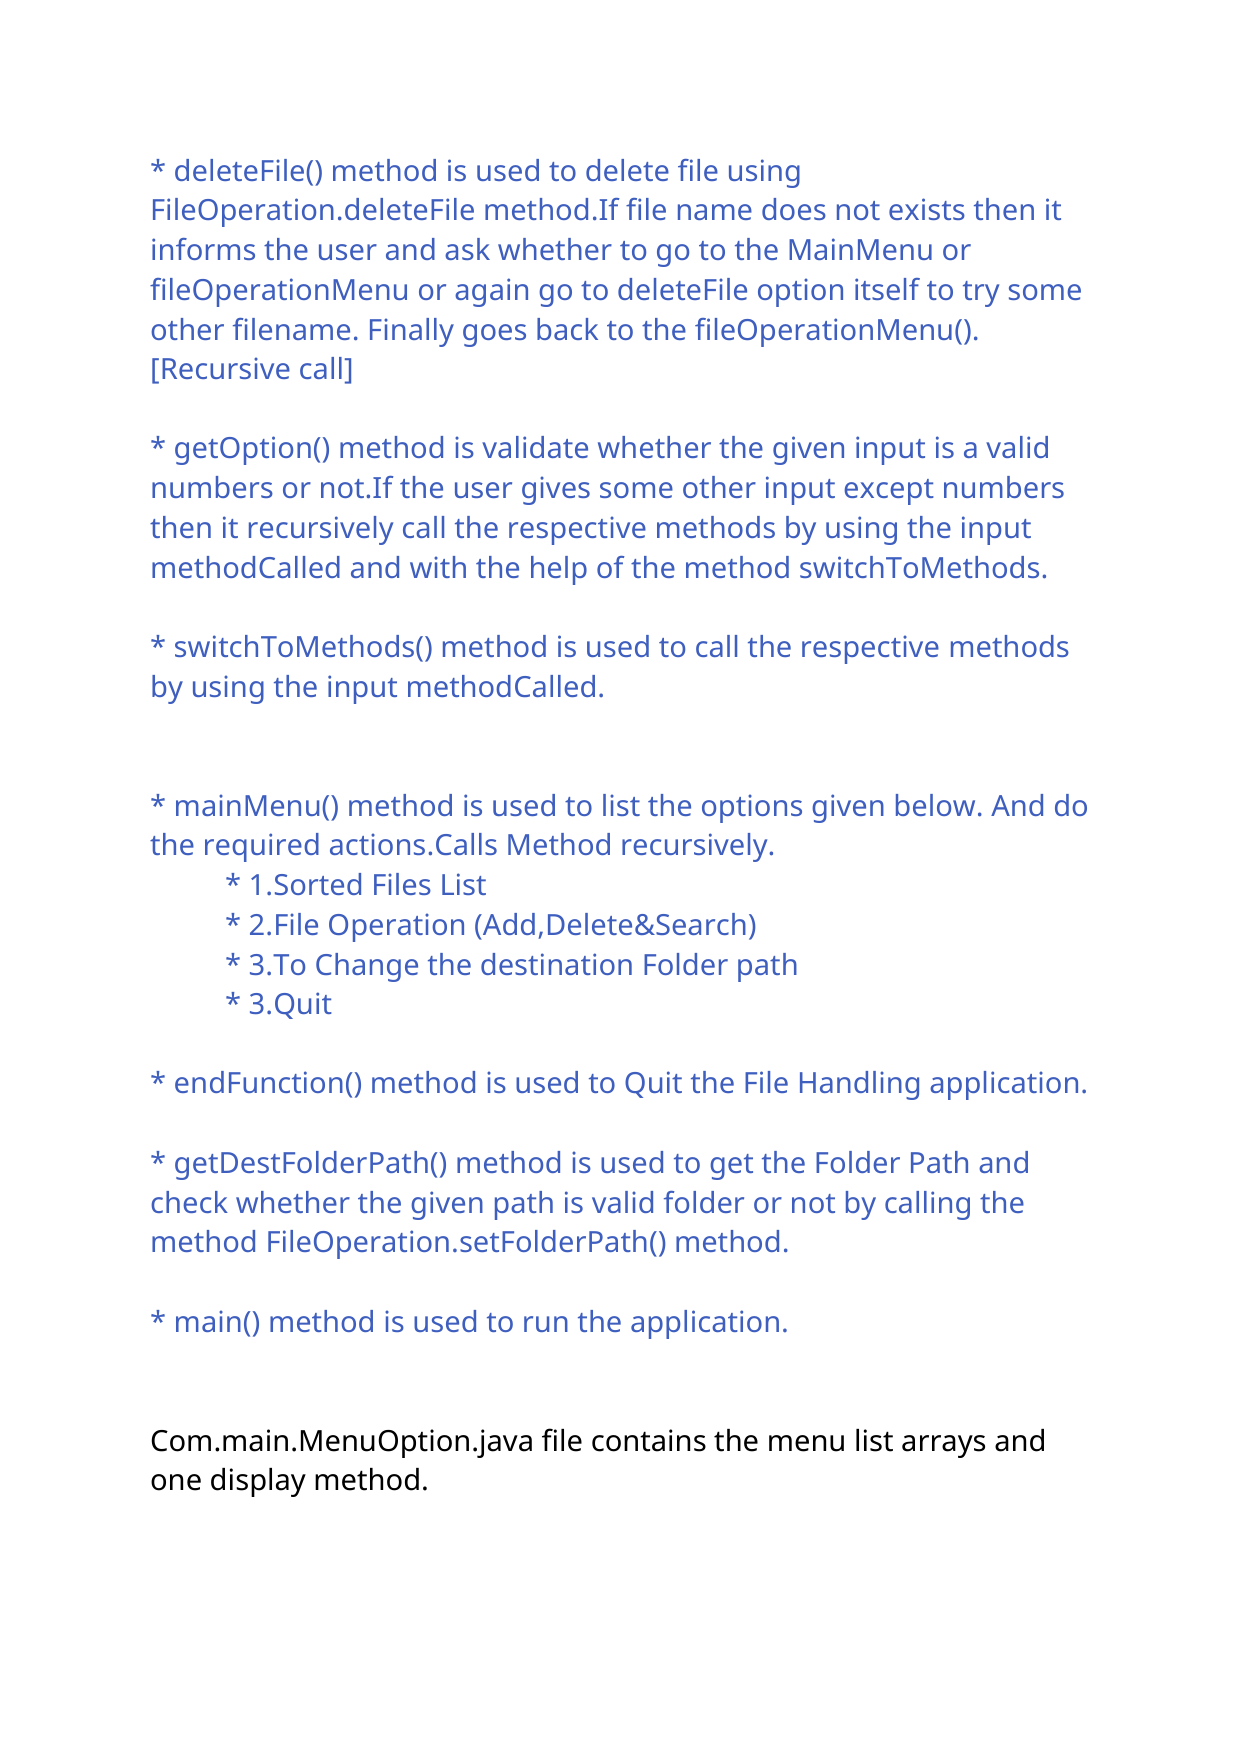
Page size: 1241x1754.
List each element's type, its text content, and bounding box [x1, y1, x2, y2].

text * deleteFile() method is used to delete file using FileOperation.deleteFile method.If file name does not exists then it informs the user and ask whether to go to the MainMenu or fileOperationMenu or again go to deleteFile option itself to try some other filename. Finally goes back to the fileOperationMenu().[Recursive call] [150, 150, 1090, 388]
text * switchToMethods() method is used to call the respective methods by using the input methodCalled. [150, 626, 1090, 706]
text * main() method is used to run the application. [150, 1301, 1090, 1341]
text Com.main.MenuOption.java file contains the menu list arrays and one display method. [150, 1420, 1090, 1499]
text * 3.To Change the destination Folder path [225, 944, 1090, 983]
text * getDestFolderPath() method is used to get the Folder Path and check whether the given path is valid folder or not by calling the method FileOperation.setFolderPath() method. [150, 1142, 1090, 1261]
text * 1.Sorted Files List [225, 864, 1090, 904]
text * getOption() method is validate whether the given input is a valid numbers or not.If the user gives some other input except numbers then it recursively call the respective methods by using the input methodCalled and with the help of the method switchToMethods. [150, 428, 1090, 587]
text * 2.File Operation (Add,Delete&Search) [225, 904, 1090, 944]
text * mainMenu() method is used to list the options given below. And do the required actions.Calls Method recursively. [150, 785, 1090, 864]
text * 3.Quit [225, 983, 1090, 1023]
text * endFunction() method is used to Quit the File Handling application. [150, 1063, 1090, 1102]
